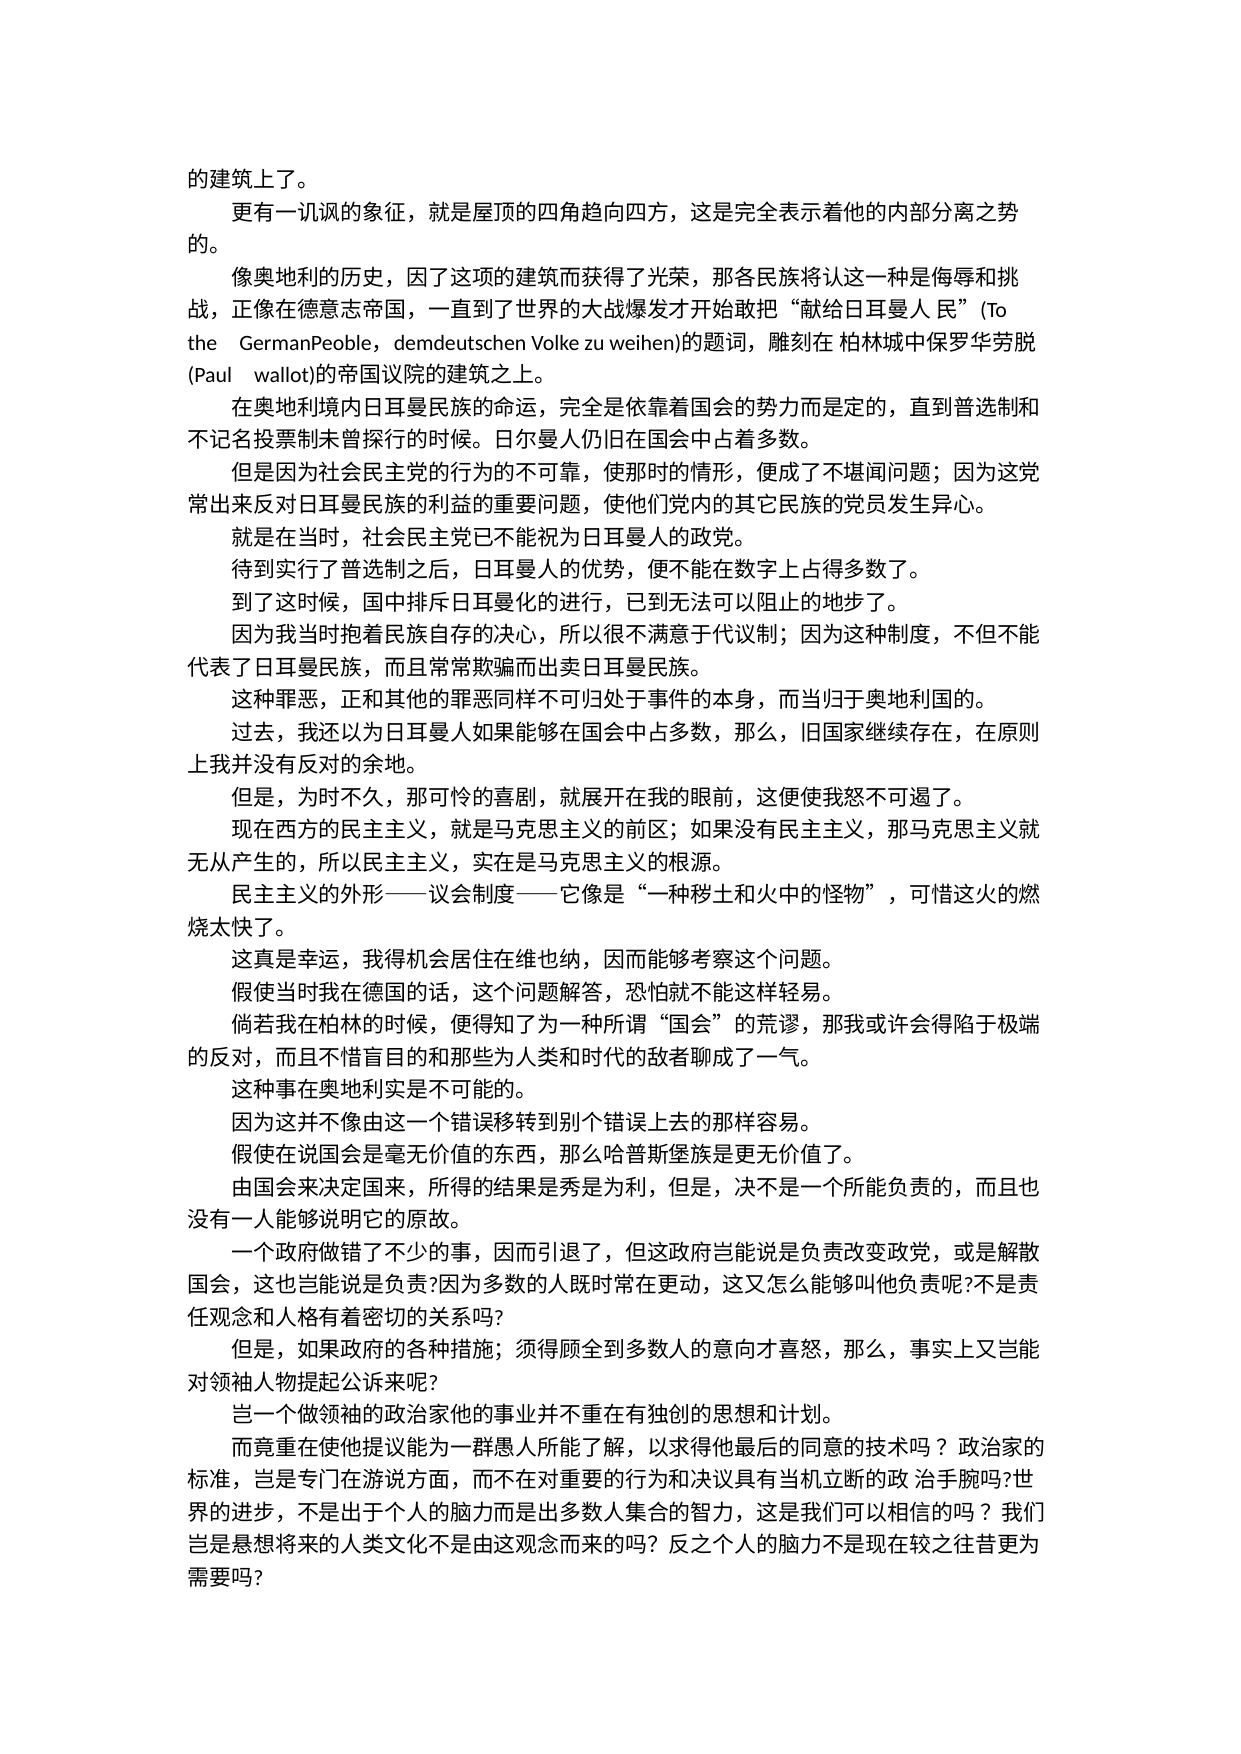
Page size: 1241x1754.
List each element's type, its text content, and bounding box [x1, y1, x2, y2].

text 到了这时候，国中排斥日耳曼化的进行，已到无法可以阻止的地步了。 [187, 584, 1053, 617]
text 这种事在奥地利实是不可能的。 [187, 1072, 1053, 1104]
text 因为我当时抱着民族自存的决心，所以很不满意于代议制；因为这种制度，不但不能代表了日耳曼民族，而且常常欺骗而出卖日耳曼民族。 [187, 617, 1053, 682]
text 假使当时我在德国的话，这个问题解答，恐怕就不能这样轻易。 [187, 974, 1053, 1007]
text 就是在当时，社会民主党已不能祝为日耳曼人的政党。 [187, 519, 1053, 552]
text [187, 162, 1053, 194]
text 一个政府做错了不少的事，因而引退了，但这政府岂能说是负责改变政党，或是解散国会，这也岂能说是负责?因为多数的人既时常在更动，这又怎么能够叫他负责呢?不是责任观念和人格有着密切的关系吗? [187, 1234, 1053, 1332]
text 民主主义的外形——议会制度——它像是“一种秽土和火中的怪物”，可惜这火的燃烧太快了。 [187, 877, 1053, 942]
text 但是，为时不久，那可怜的喜剧，就展开在我的眼前，这便使我怒不可遏了。 [187, 779, 1053, 812]
text 但是，如果政府的各种措施；须得顾全到多数人的意向才喜怒，那么，事实上又岂能对领袖人物提起公诉来呢? [187, 1332, 1053, 1397]
text 而竟重在使他提议能为一群愚人所能了解，以求得他最后的同意的技术吗 ？政治家的标准，岂是专门在游说方面，而不在对重要的行为和决议具有当机立断的政 治手腕吗?世界的进步，不是出于个人的脑力而是出多数人集合的智力，这是我们可以相信的吗 ？我们岂是悬想将来的人类文化不是由这观念而来的吗？反之个人的脑力不是现在较之往昔更为需要吗? [187, 1429, 1053, 1592]
text 倘若我在柏林的时候，便得知了为一种所谓“国会”的荒谬，那我或许会得陷于极端的反对，而且不惜盲目的和那些为人类和时代的敌者聊成了一气。 [187, 1007, 1053, 1072]
text 在奥地利境内日耳曼民族的命运，完全是依靠着国会的势力而是定的，直到普选制和不记名投票制未曾探行的时候。日尔曼人仍旧在国会中占着多数。 [187, 389, 1053, 454]
text 这种罪恶，正和其他的罪恶同样不可归处于事件的本身，而当归于奥地利国的。 [187, 682, 1053, 714]
text 待到实行了普选制之后，日耳曼人的优势，便不能在数字上占得多数了。 [187, 552, 1053, 584]
text 因为这并不像由这一个错误移转到别个错误上去的那样容易。 [187, 1104, 1053, 1137]
text 岂一个做领袖的政治家他的事业并不重在有独创的思想和计划。 [187, 1397, 1053, 1429]
text 由国会来决定国来，所得的结果是秀是为利，但是，决不是一个所能负责的，而且也没有一人能够说明它的原故。 [187, 1169, 1053, 1234]
text 像奥地利的历史，因了这项的建筑而获得了光荣，那各民族将认这一种是侮辱和挑战，正像在德意志帝国，一直到了世界的大战爆发才开始敢把“献给日耳曼人 民”(To the GermanPeoble，demdeutschen Volke zu weihen)的题词，雕刻在 柏林城中保罗华劳脱(Paul wallot)的帝国议院的建筑之上。 [187, 259, 1053, 389]
text 更有一讥讽的象征，就是屋顶的四角趋向四方，这是完全表示着他的内部分离之势的。 [187, 194, 1053, 259]
text 现在西方的民主主义，就是马克思主义的前区；如果没有民主主义，那马克思主义就无从产生的，所以民主主义，实在是马克思主义的根源。 [187, 812, 1053, 877]
text 过去，我还以为日耳曼人如果能够在国会中占多数，那么，旧国家继续存在，在原则上我并没有反对的余地。 [187, 714, 1053, 779]
text 假使在说国会是毫无价值的东西，那么哈普斯堡族是更无价值了。 [187, 1137, 1053, 1169]
text 这真是幸运，我得机会居住在维也纳，因而能够考察这个问题。 [187, 942, 1053, 974]
text 但是因为社会民主党的行为的不可靠，使那时的情形，便成了不堪闻问题；因为这党常出来反对日耳曼民族的利益的重要问题，使他们党内的其它民族的党员发生异心。 [187, 454, 1053, 519]
